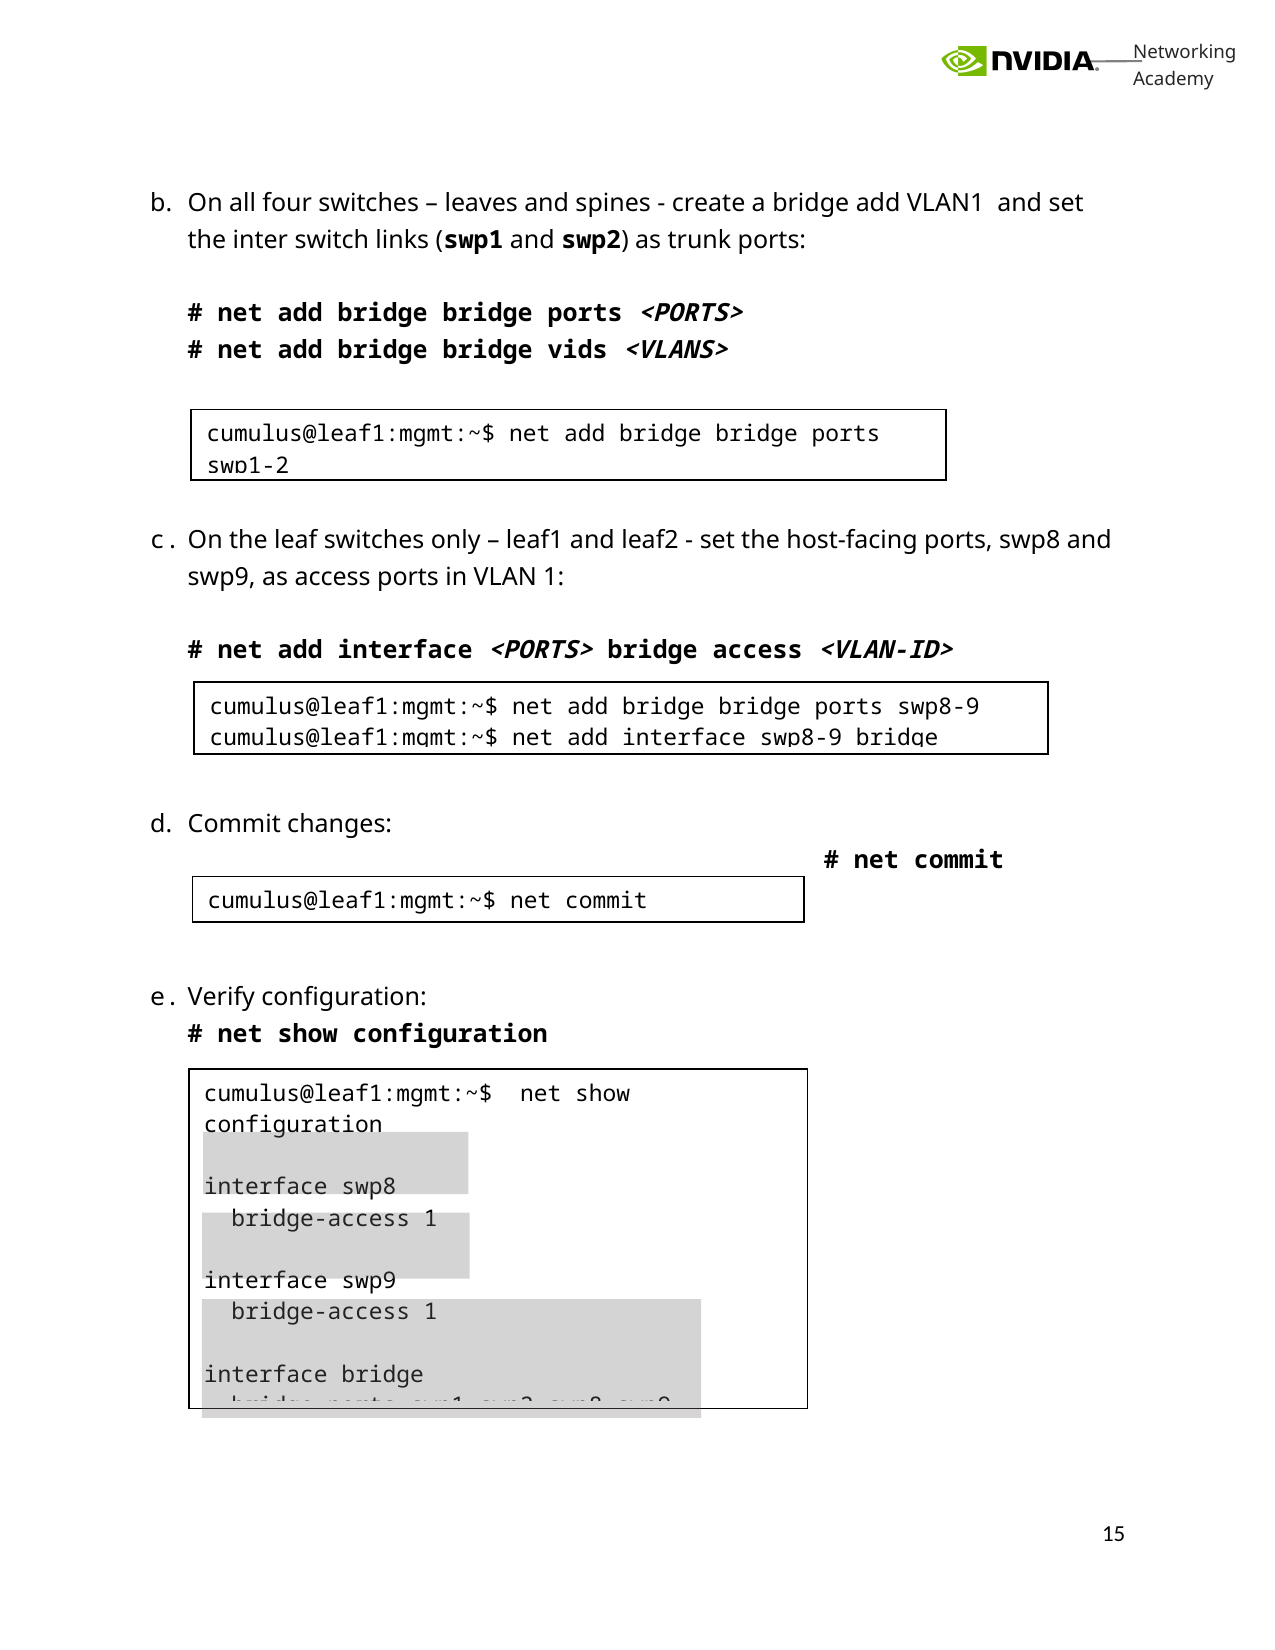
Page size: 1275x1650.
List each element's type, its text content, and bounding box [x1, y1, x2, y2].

list On all four switches – leaves and spines - create a bridge add VLAN1 and set the inter switch links (swp1 and swp2) as trunk ports: [150, 184, 1125, 255]
list On the leaf switches only – leaf1 and leaf2 - set the host-facing ports, swp8 and swp9, as access ports in VLAN 1: # net add interface <PORTS> bridge access <VLAN-ID> [150, 522, 1125, 666]
list Verify configuration: # net show configuration [150, 978, 1125, 1049]
list # net add bridge bridge vids <VLANS> [187, 332, 1125, 366]
picture [937, 39, 1101, 81]
list # net add bridge bridge ports <PORTS> [187, 258, 1125, 329]
list Commit changes: # net commit [150, 805, 1125, 906]
